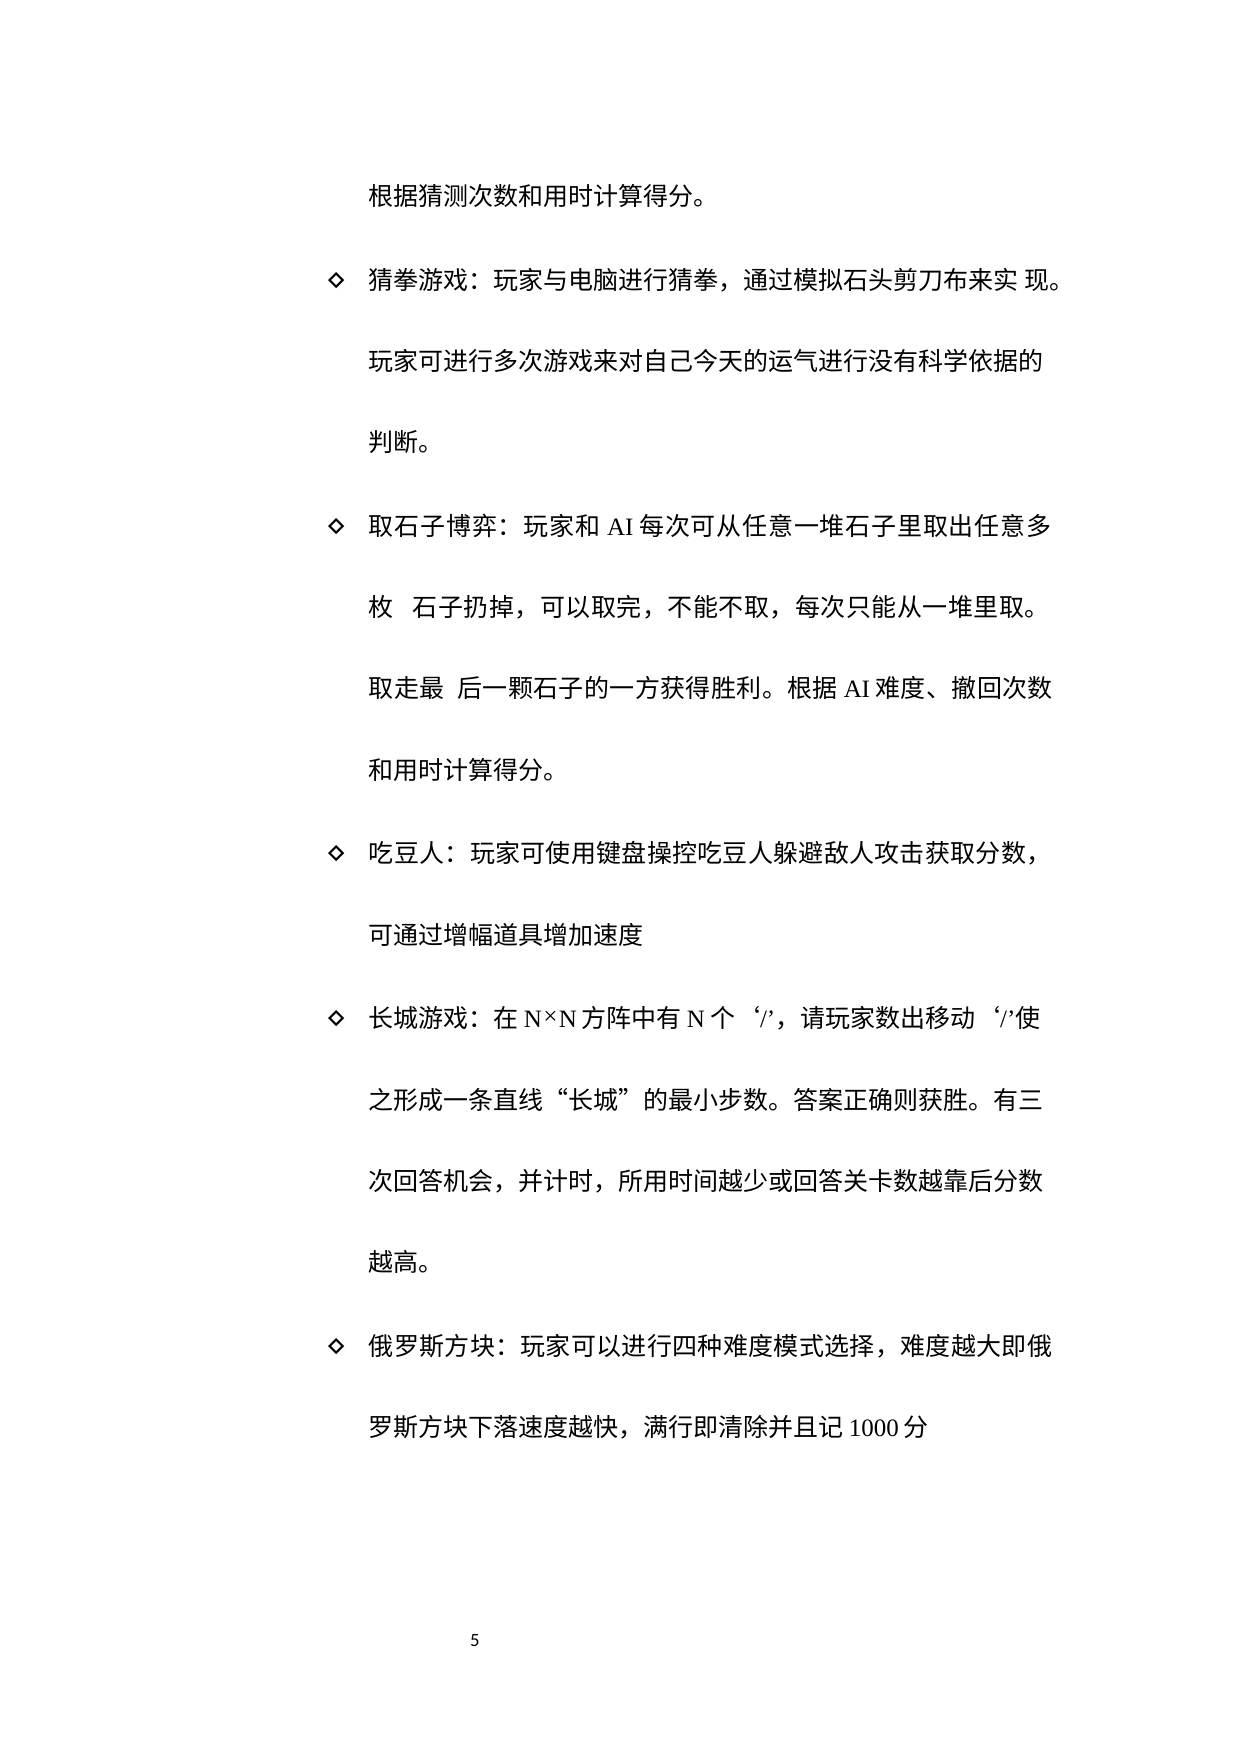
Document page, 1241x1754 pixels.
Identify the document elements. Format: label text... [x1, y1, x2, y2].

list 俄罗斯方块：玩家可以进行四种难度模式选择，难度越大即俄罗斯方块下落速度越快，满行即清除并且记1000分 [325, 1312, 1053, 1458]
list 猜拳游戏：玩家与电脑进行猜拳，通过模拟石头剪刀布来实 现。玩家可进行多次游戏来对自己今天的运气进行没有科学依据的判断。 [325, 246, 1053, 473]
list 长城游戏：在NN方阵中有N个‘/’，请玩家数出移动‘/’使之形成一条直线“长城”的最小步数。答案正确则获胜。有三次回答机会，并计时，所用时间越少或回答关卡数越靠后分数越高。 [325, 984, 1053, 1293]
list 取石子博弈：玩家和AI每次可从任意一堆石子里取出任意多枚 石子扔掉，可以取完，不能不取，每次只能从一堆里取。取走最 后一颗石子的一方获得胜利。根据AI难度、撤回次数和用时计算得分。 [325, 492, 1053, 801]
list 吃豆人：玩家可使用键盘操控吃豆人躲避敌人攻击获取分数，可通过增幅道具增加速度 [325, 819, 1053, 966]
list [325, 162, 1053, 227]
